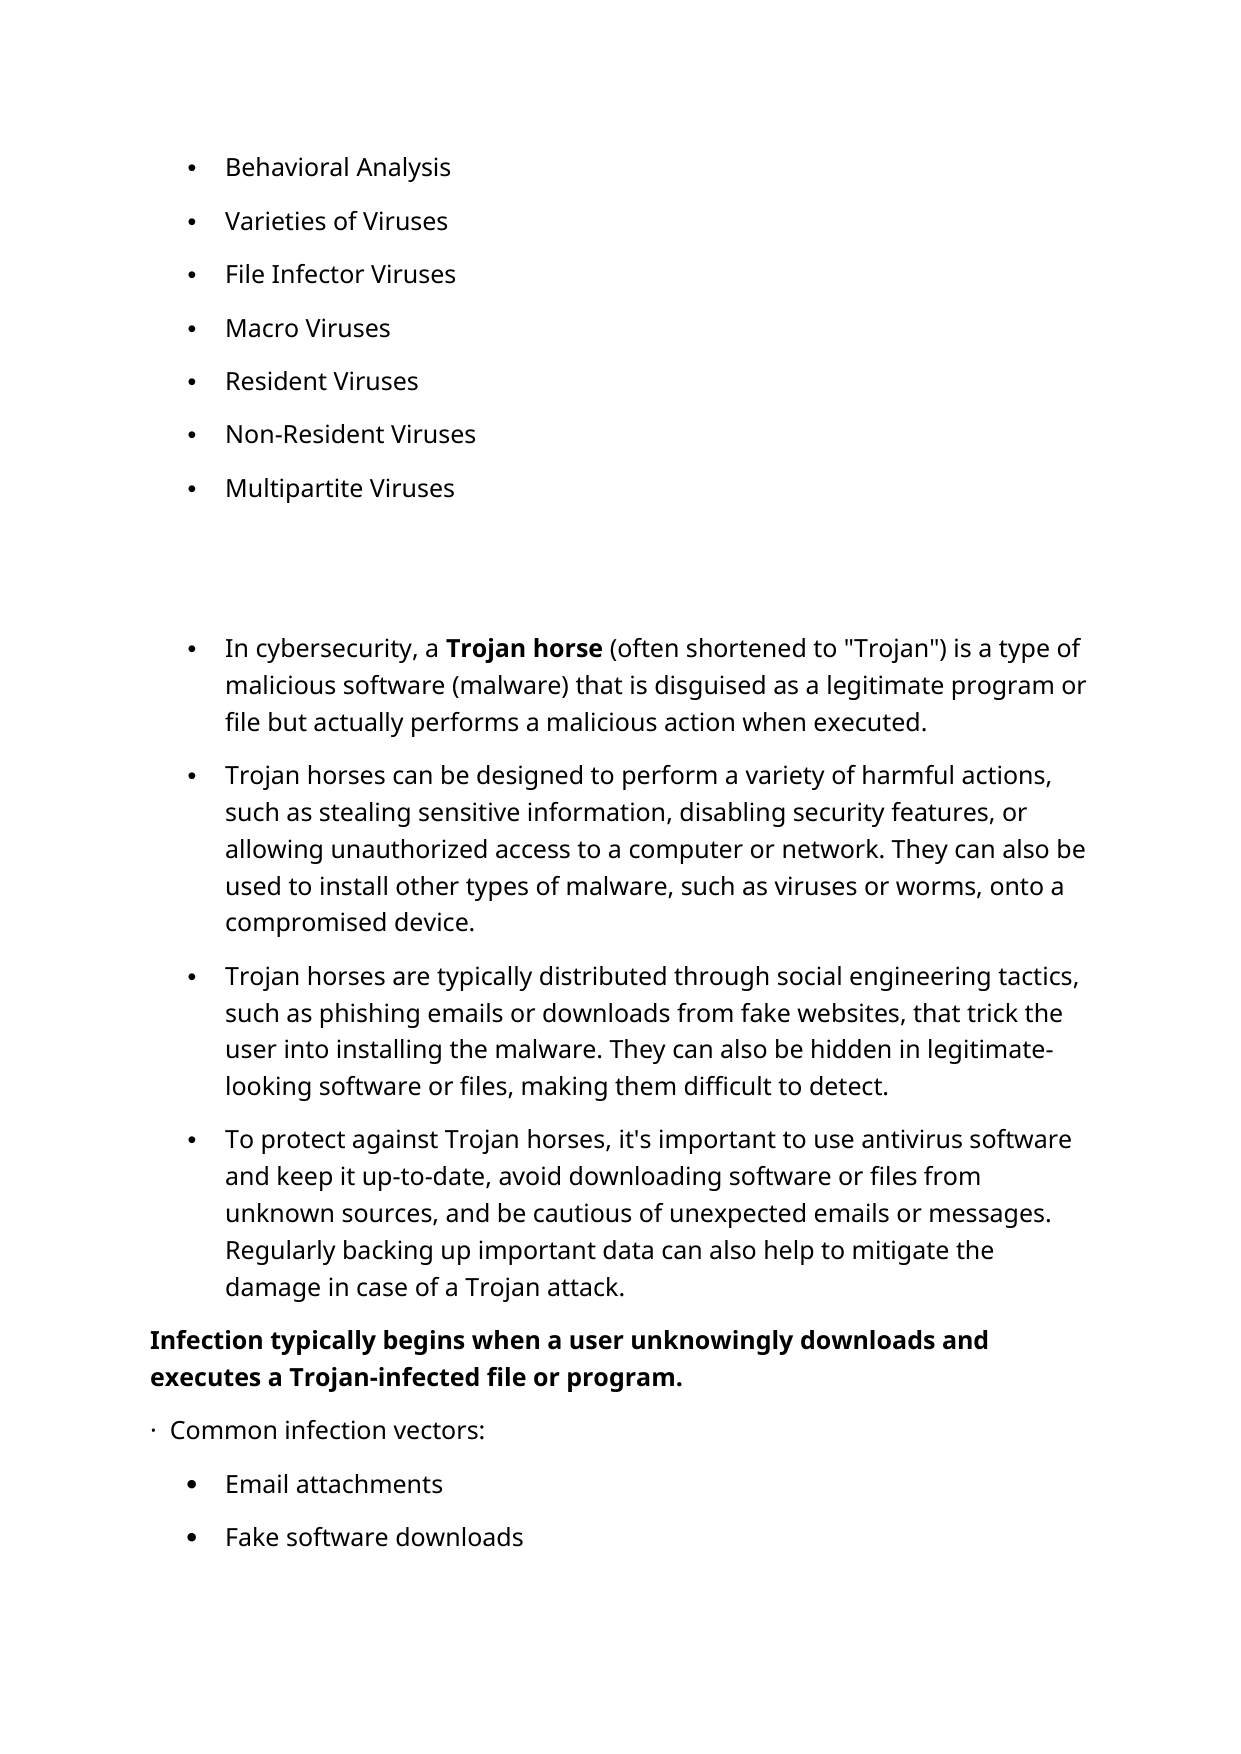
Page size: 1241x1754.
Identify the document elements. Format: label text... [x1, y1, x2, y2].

text · Common infection vectors: [150, 1413, 1090, 1447]
list Trojan horses can be designed to perform a variety of harmful actions, such as stealing sensitive information, disabling security features, or allowing unauthorized access to a computer or network. They can also be used to install other types of malware, such as viruses or worms, onto a compromised device. [187, 758, 1090, 939]
list Email attachments [187, 1466, 1090, 1500]
list Resident Viruses [187, 364, 1090, 398]
list Varieties of Viruses [187, 203, 1090, 237]
list File Infector Viruses [187, 257, 1090, 291]
list Non-Resident Viruses [187, 417, 1090, 451]
list In cybersecurity, a Trojan horse (often shortened to "Trojan") is a type of malicious software (malware) that is disguised as a legitimate program or file but actually performs a malicious action when executed. [187, 631, 1090, 738]
list Fake software downloads [187, 1520, 1090, 1554]
list Macro Viruses [187, 310, 1090, 344]
text Infection typically begins when a user unknowingly downloads and executes a Trojan-infected file or program. [150, 1323, 1090, 1393]
list Trojan horses are typically distributed through social engineering tactics, such as phishing emails or downloads from fake websites, that trick the user into installing the malware. They can also be hidden in legitimate-looking software or files, making them difficult to detect. [187, 958, 1090, 1103]
list To protect against Trojan horses, it's important to use antivirus software and keep it up-to-date, avoid downloading software or files from unknown sources, and be cautious of unexpected emails or messages. Regularly backing up important data can also help to mitigate the damage in case of a Trojan attack. [187, 1122, 1090, 1303]
list Multipartite Viruses [187, 471, 1090, 505]
list Behavioral Analysis [187, 150, 1090, 184]
